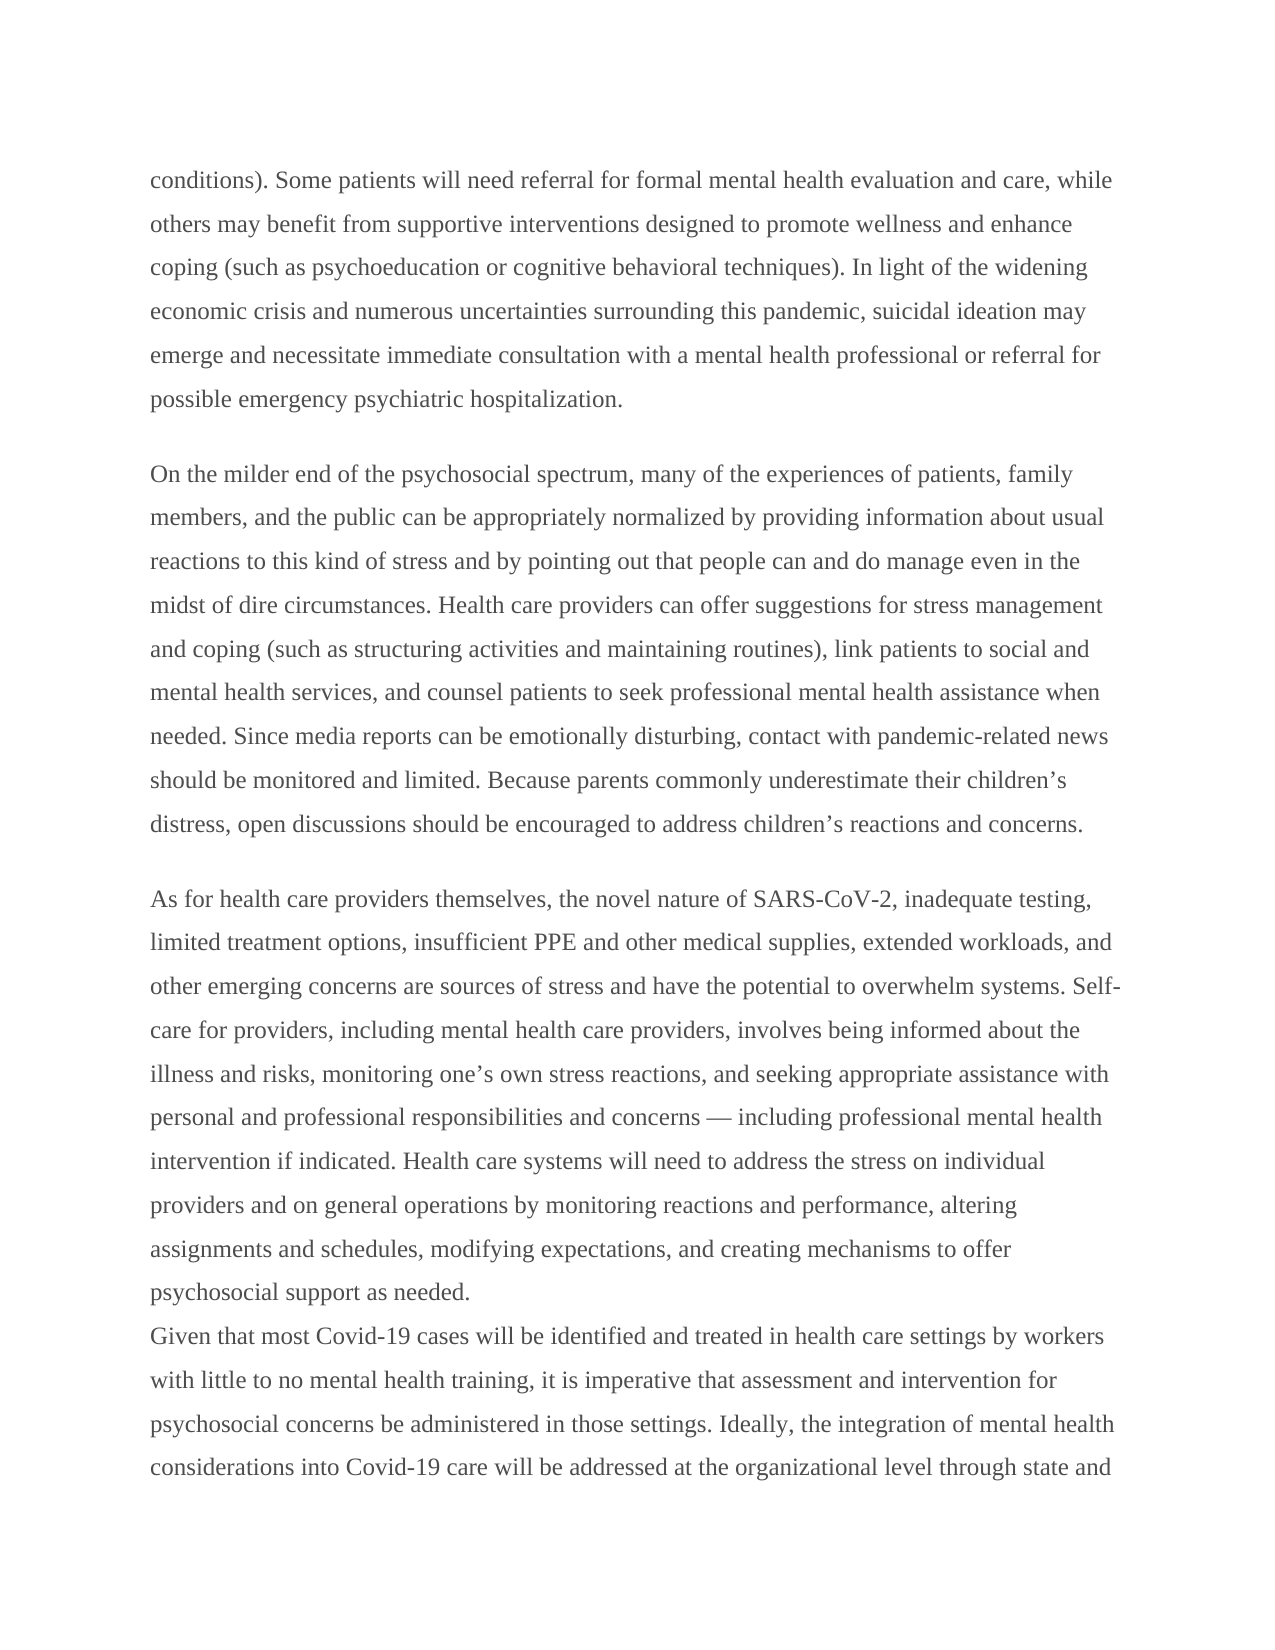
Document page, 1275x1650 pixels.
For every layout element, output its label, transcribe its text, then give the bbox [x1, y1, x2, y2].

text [150, 150, 1125, 412]
text As for health care providers themselves, the novel nature of SARS-CoV-2, inadequate testing, limited treatment options, insufficient PPE and other medical supplies, extended workloads, and other emerging concerns are sources of stress and have the potential to overwhelm systems. Self-care for providers, including mental health care providers, involves being informed about the illness and risks, monitoring one’s own stress reactions, and seeking appropriate assistance with personal and professional responsibilities and concerns — including professional mental health intervention if indicated. Health care systems will need to address the stress on individual providers and on general operations by monitoring reactions and performance, altering assignments and schedules, modifying expectations, and creating mechanisms to offer psychosocial support as needed. [150, 869, 1125, 1306]
text On the milder end of the psychosocial spectrum, many of the experiences of patients, family members, and the public can be appropriately normalized by providing information about usual reactions to this kind of stress and by pointing out that people can and do manage even in the midst of dire circumstances. Health care providers can offer suggestions for stress management and coping (such as structuring activities and maintaining routines), link patients to social and mental health services, and counsel patients to seek professional mental health assistance when needed. Since media reports can be emotionally disturbing, contact with pandemic-related news should be monitored and limited. Because parents commonly underestimate their children’s distress, open discussions should be encouraged to address children’s reactions and concerns. [150, 444, 1125, 837]
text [150, 1306, 1125, 1481]
